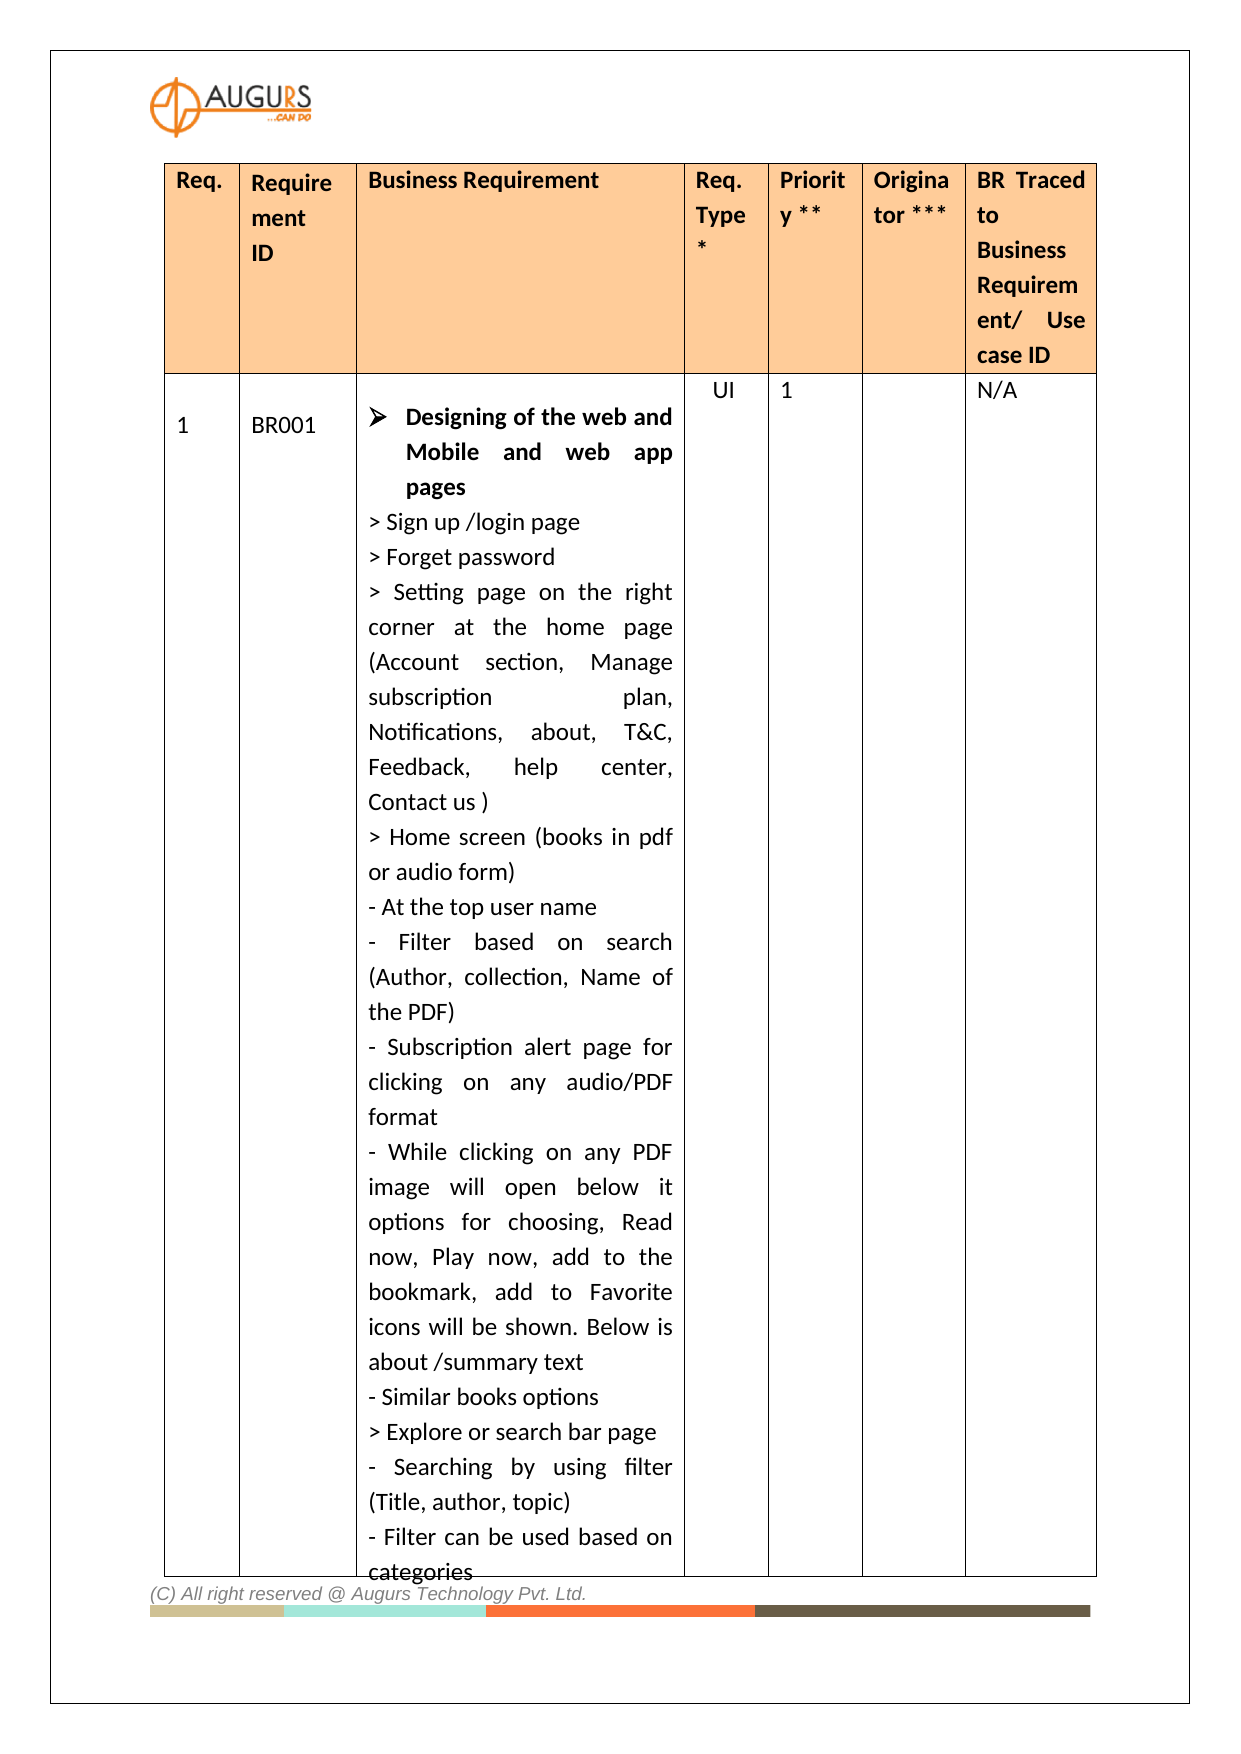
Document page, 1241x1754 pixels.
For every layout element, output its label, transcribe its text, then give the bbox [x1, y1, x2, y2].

table_cell UI [685, 374, 768, 1576]
table_cell BR001 [240, 374, 356, 1576]
table_cell N/A [966, 374, 1096, 1576]
table_header BR Traced to Business Requirement/ Use case ID [966, 164, 1096, 373]
table_cell 1 [165, 374, 239, 1576]
table_header Originator *** [863, 164, 965, 373]
table_header Priority ** [769, 164, 862, 373]
table_cell Designing of the web and Mobile and web app pages > Sign up /login page > Forget password > Setting page on the right corner at the home page (Account section, Manage subscription plan, Notifications, about, T&C, Feedback, help center, Contact us ) > Home screen (books in pdf or audio form) - At the top user name - Filter based on search (Author, collection, Name of the PDF) - Subscription alert page for clicking on any audio/PDF format - While clicking on any PDF image will open below it options for choosing, Read now, Play now, add to the bookmark, add to Favorite icons will be shown. Below is about /summary text - Similar books options > Explore or search bar page - Searching by using filter (Title, author, topic) - Filter can be used based on categories > My library (List of the books and audio which User last opened which we used as a bookmark &add to favorite as well) [357, 374, 684, 1576]
picture [150, 77, 312, 138]
table_cell 1 [769, 374, 862, 1576]
table_cell [863, 374, 965, 1576]
table_header Req. Type * [685, 164, 768, 373]
picture [150, 1605, 1091, 1617]
table_header Requirement ID [240, 164, 356, 373]
table_header Req. # [165, 164, 239, 373]
table_header Business Requirement [357, 164, 684, 373]
